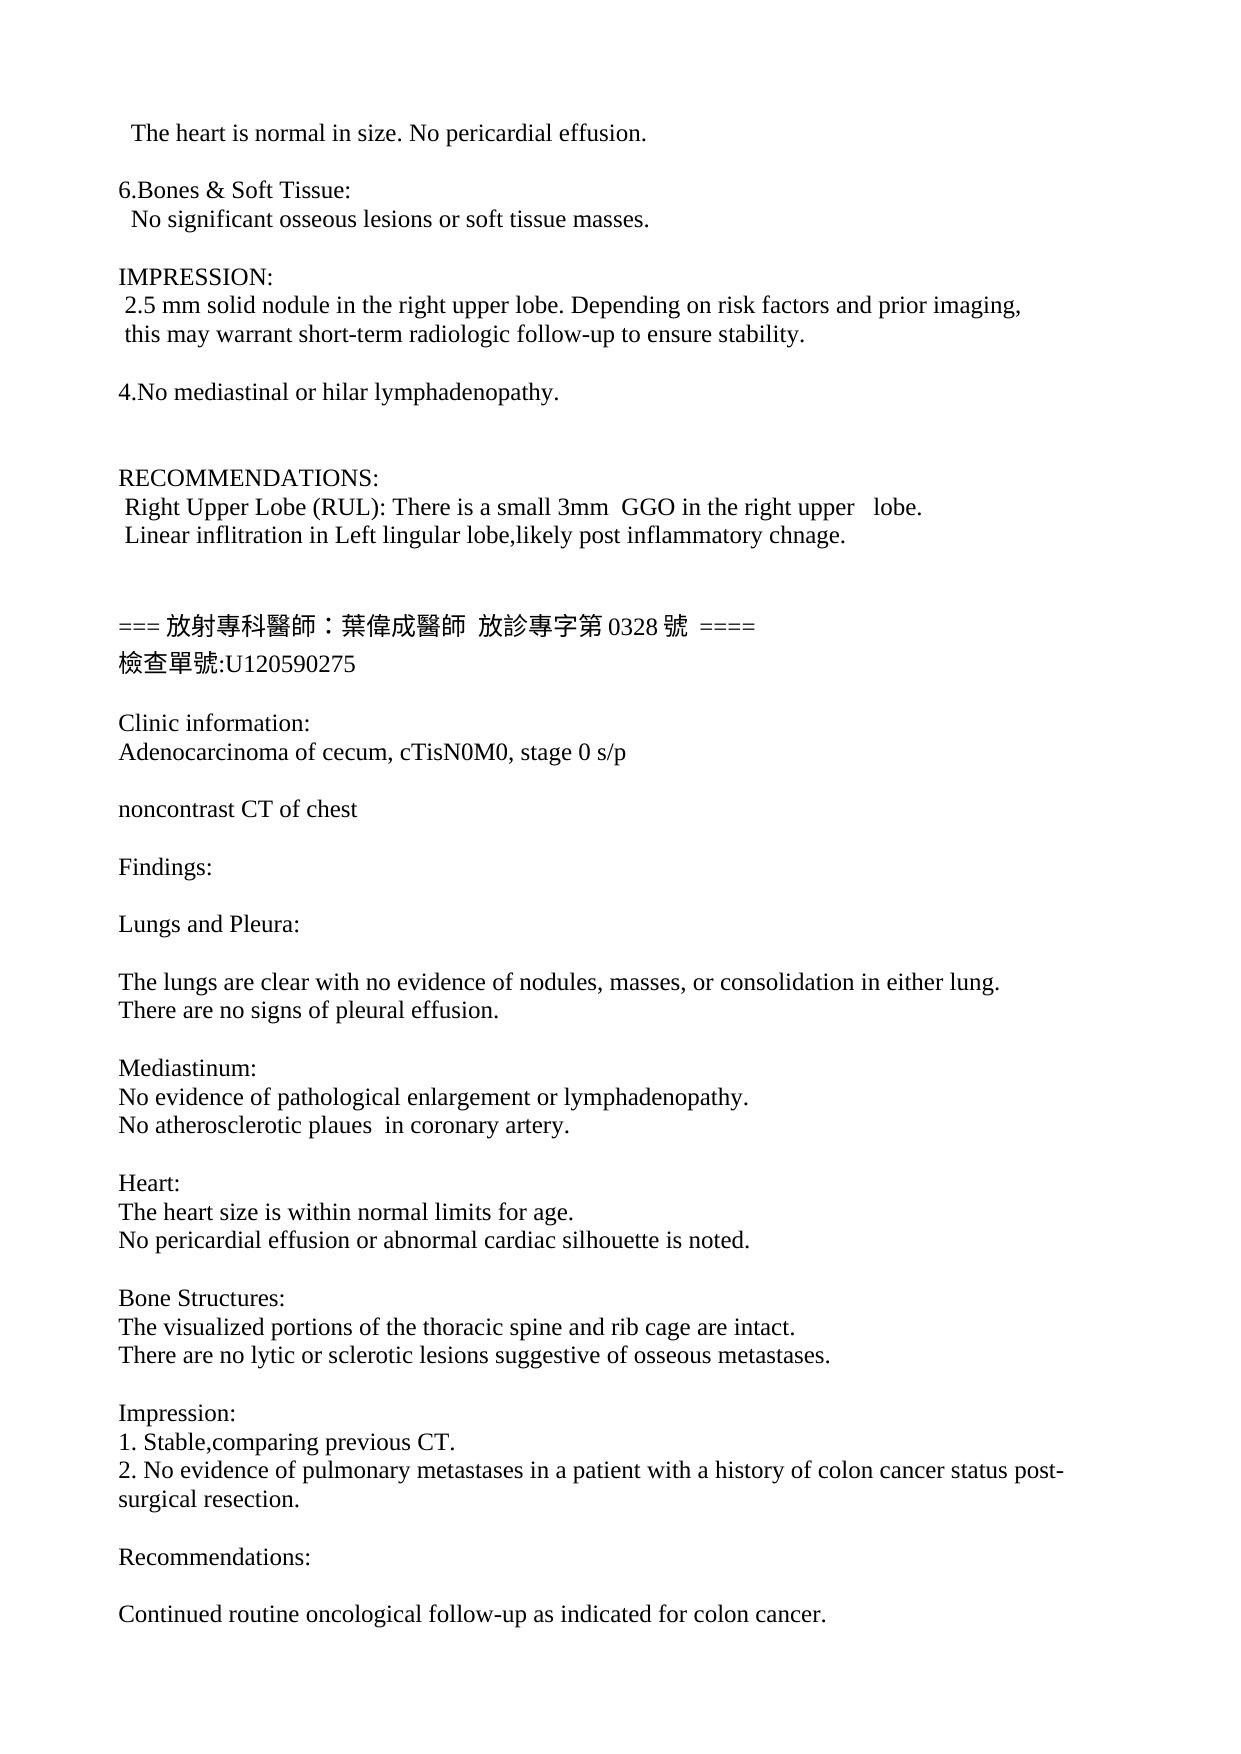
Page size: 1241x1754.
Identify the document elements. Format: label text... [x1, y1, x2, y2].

text No evidence of pathological enlargement or lymphadenopathy. [118, 1082, 1122, 1111]
text No significant osseous lesions or soft tissue masses. [118, 204, 1122, 233]
text The lungs are clear with no evidence of nodules, masses, or consolidation in either lung. [118, 967, 1122, 996]
text There are no signs of pleural effusion. [118, 996, 1122, 1024]
text Adenocarcinoma of cecum, cTisN0M0, stage 0 s/p [118, 737, 1122, 766]
text noncontrast CT of chest [118, 794, 1122, 823]
text Linear inflitration in Left lingular lobe,likely post inflammatory chnage. [118, 521, 1122, 549]
text === 放射專科醫師：葉偉成醫師 放診專字第0328號 ==== [118, 607, 1122, 643]
text The visualized portions of the thoracic spine and rib cage are intact. [118, 1312, 1122, 1341]
text RECOMMENDATIONS: [118, 463, 1122, 492]
text Heart: [118, 1168, 1122, 1197]
text The heart is normal in size. No pericardial effusion. [118, 118, 1122, 147]
text 2.5 mm solid nodule in the right upper lobe. Depending on risk factors and prior imaging, [118, 291, 1122, 319]
text 4.No mediastinal or hilar lymphadenopathy. [118, 377, 1122, 406]
text Continued routine oncological follow-up as indicated for colon cancer. [118, 1599, 1122, 1628]
text No pericardial effusion or abnormal cardiac silhouette is noted. [118, 1226, 1122, 1254]
text 6.Bones & Soft Tissue: [118, 176, 1122, 204]
text 1. Stable,comparing previous CT. [118, 1427, 1122, 1456]
text Right Upper Lobe (RUL): There is a small 3mm GGO in the right upper lobe. [118, 492, 1122, 521]
text Mediastinum: [118, 1053, 1122, 1082]
text Bone Structures: [118, 1283, 1122, 1312]
text There are no lytic or sclerotic lesions suggestive of osseous metastases. [118, 1341, 1122, 1369]
text Findings: [118, 852, 1122, 881]
text Impression: [118, 1398, 1122, 1427]
text Clinic information: [118, 708, 1122, 737]
text No atherosclerotic plaues in coronary artery. [118, 1111, 1122, 1139]
text IMPRESSION: [118, 262, 1122, 291]
text this may warrant short-term radiologic follow-up to ensure stability. [118, 319, 1122, 348]
text The heart size is within normal limits for age. [118, 1197, 1122, 1226]
text Lungs and Pleura: [118, 909, 1122, 938]
text 檢查單號:U120590275 [118, 643, 1122, 679]
text 2. No evidence of pulmonary metastases in a patient with a history of colon cancer status post-surgical resection. [118, 1456, 1122, 1513]
text Recommendations: [118, 1542, 1122, 1571]
